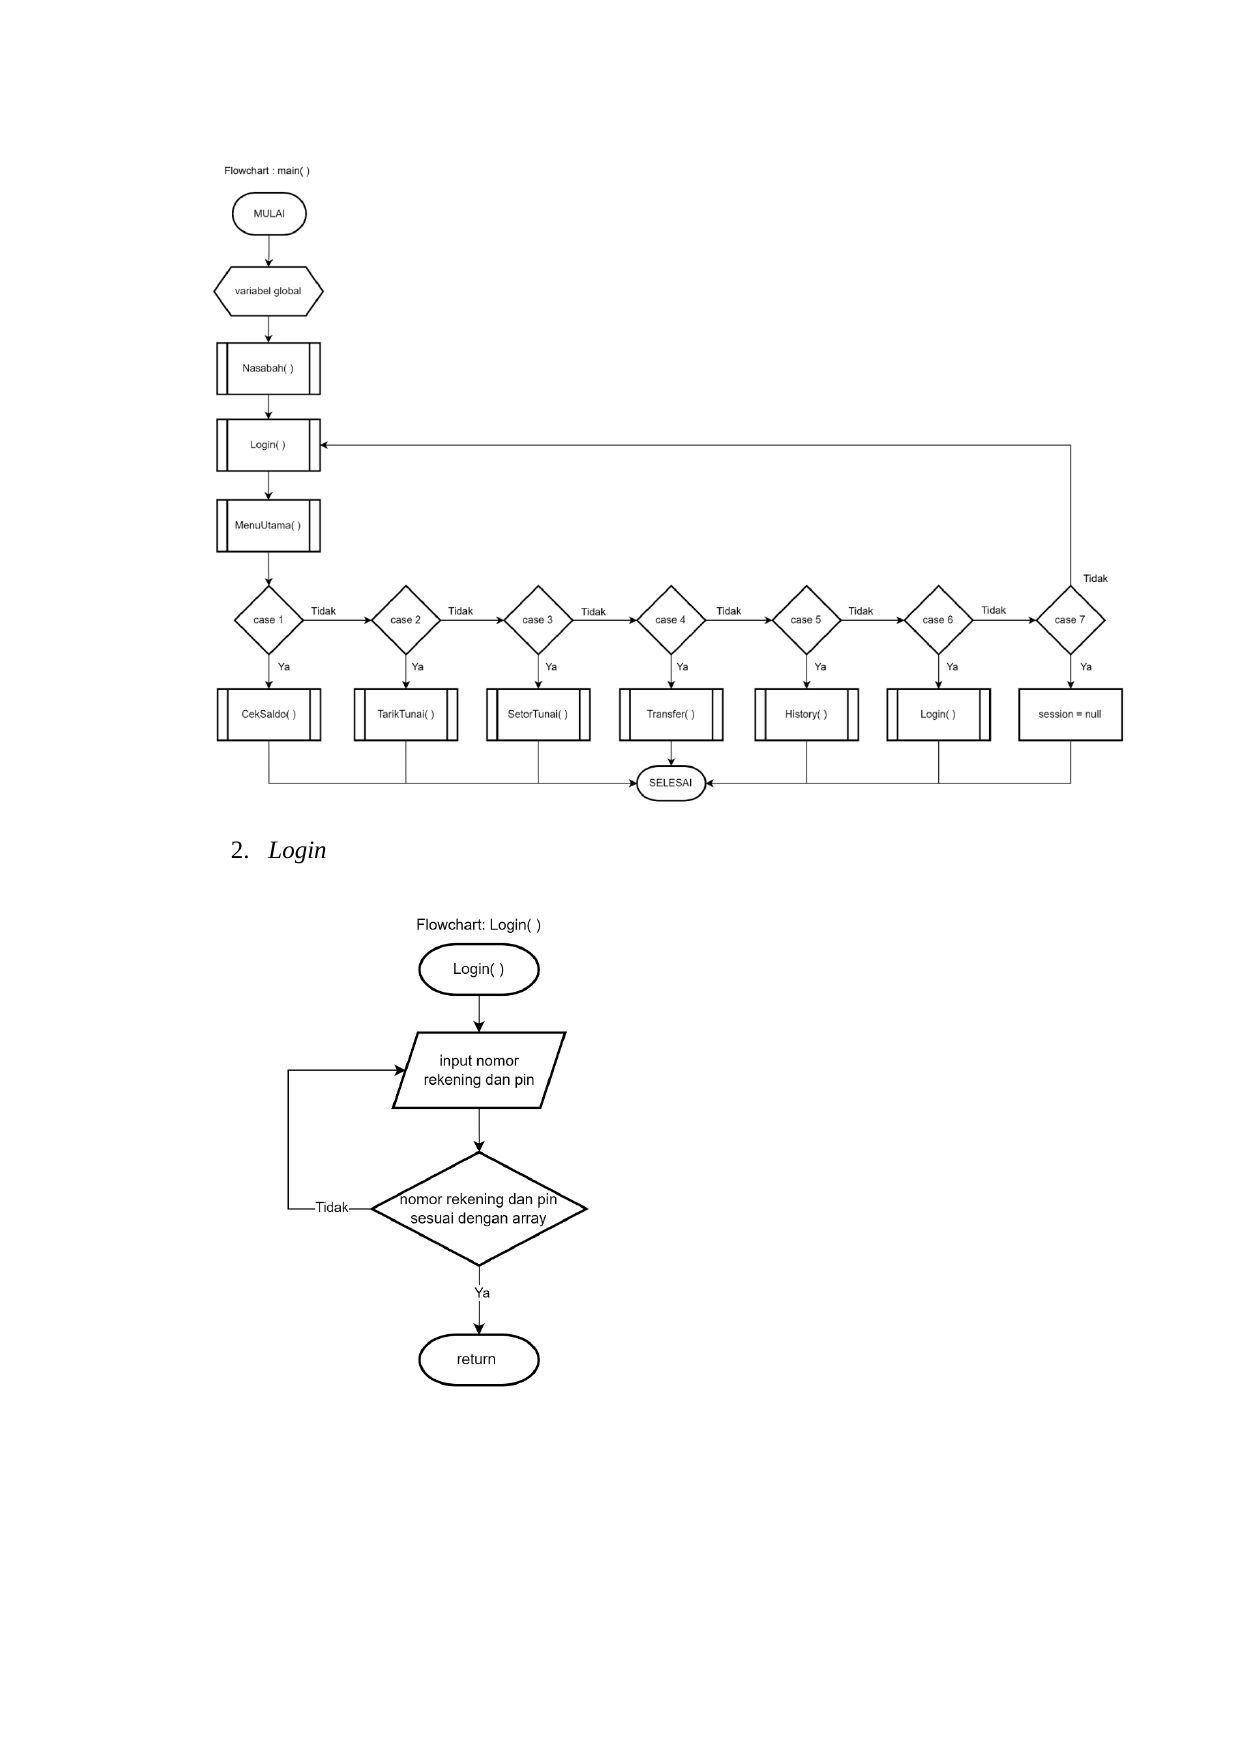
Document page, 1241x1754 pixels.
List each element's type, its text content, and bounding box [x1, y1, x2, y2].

picture [266, 893, 634, 1398]
picture [198, 150, 1139, 809]
list Login [231, 835, 1090, 863]
